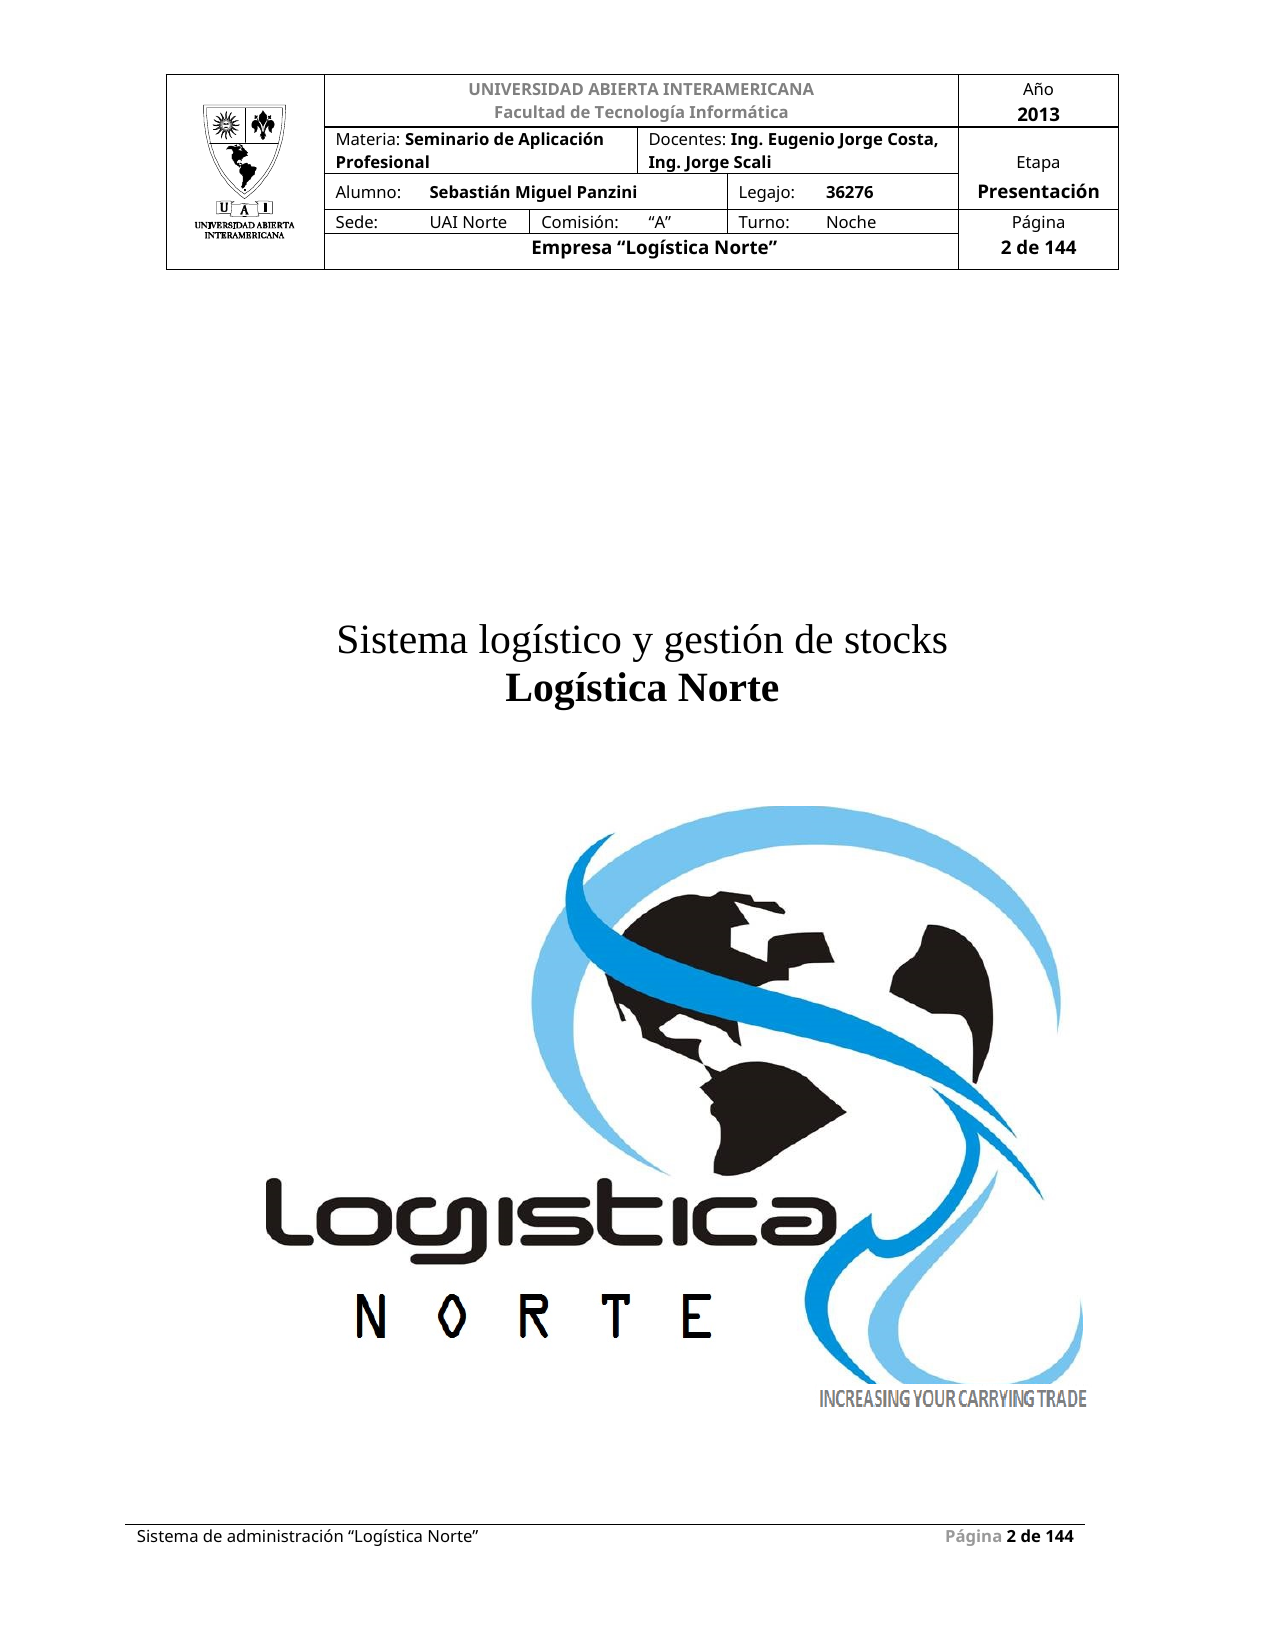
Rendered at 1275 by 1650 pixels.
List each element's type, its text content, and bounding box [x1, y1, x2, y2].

text Sistema logístico y gestión de stocks [148, 615, 1137, 663]
text Logística Norte [148, 663, 1137, 711]
picture [266, 806, 1092, 1409]
